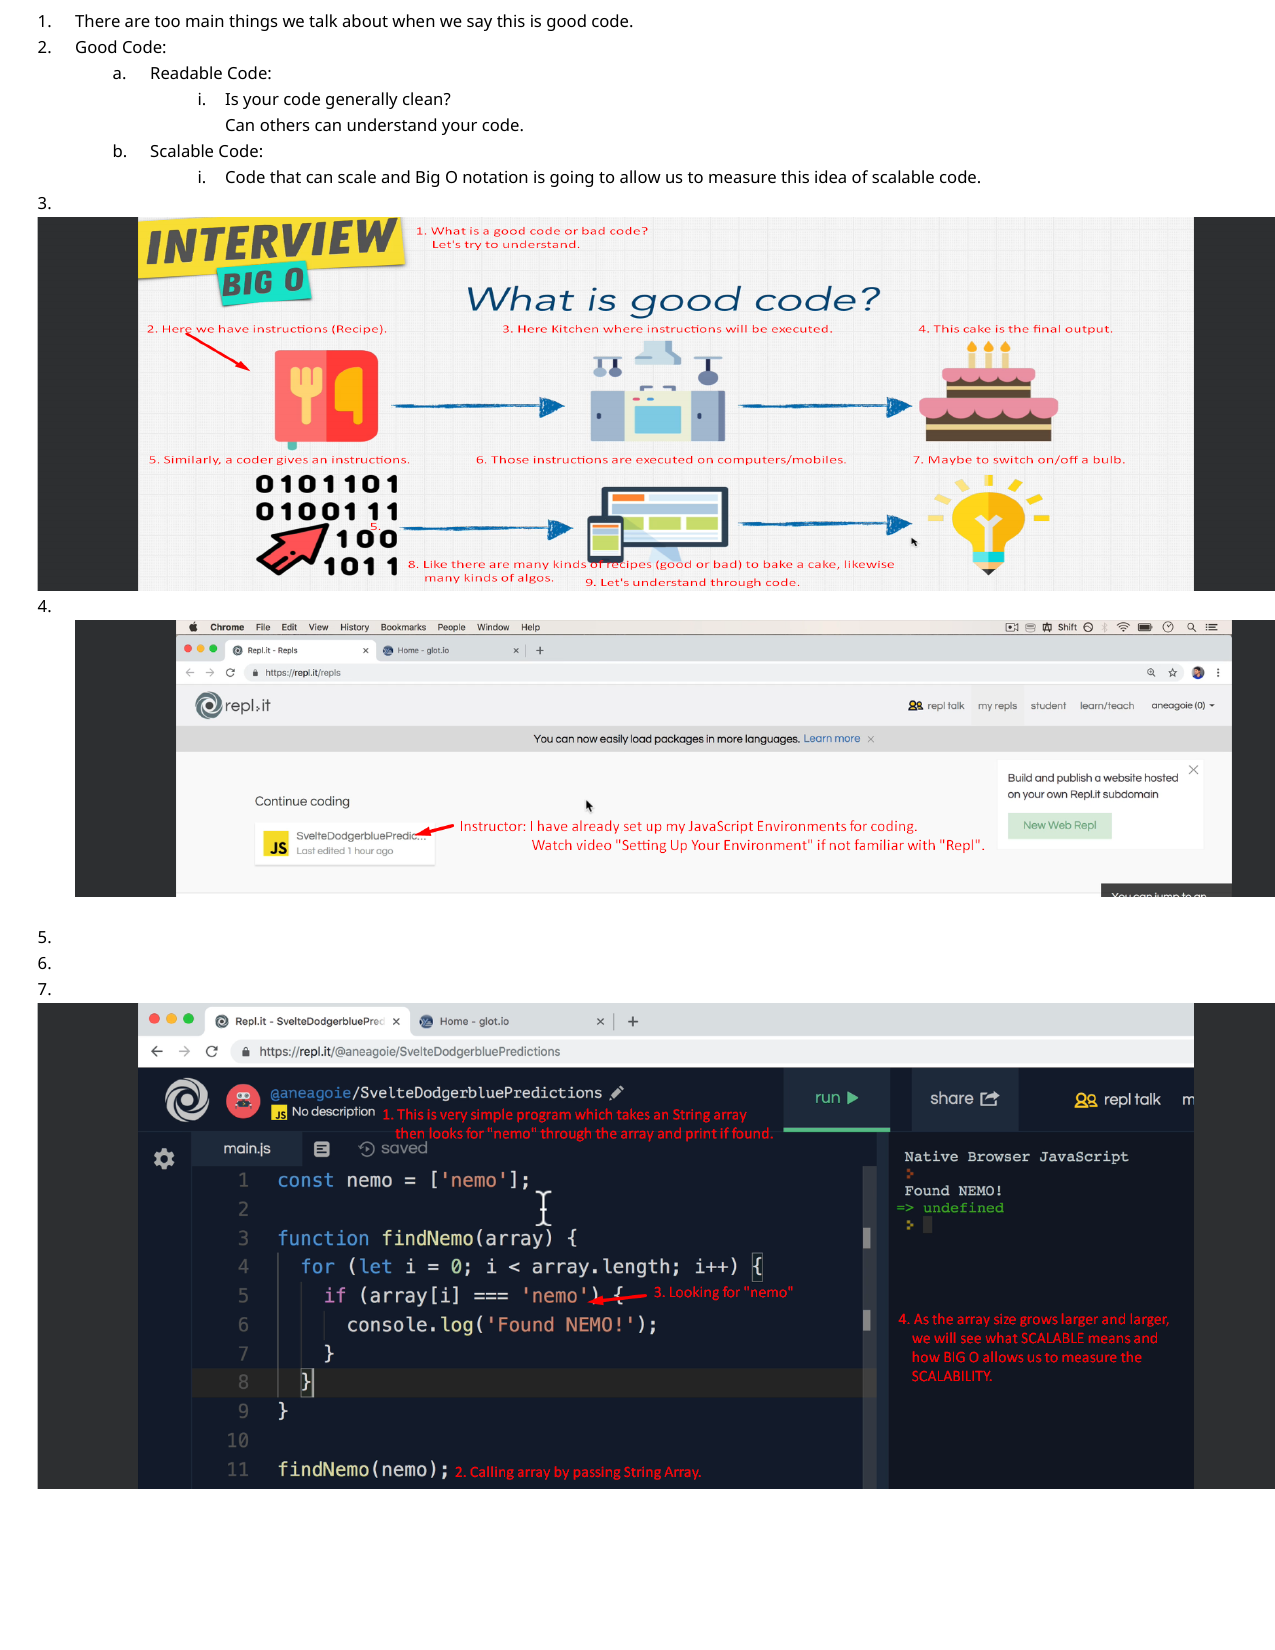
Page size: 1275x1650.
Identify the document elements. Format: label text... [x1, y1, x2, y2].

list Is your code generally clean? Can others can understand your code. [206, 87, 1255, 136]
picture [37, 1003, 1275, 1489]
list Good Code: [37, 35, 1255, 58]
picture [75, 620, 1275, 897]
list Code that can scale and Big O notation is going to allow us to measure this idea of scalable code. [206, 166, 1255, 188]
list Readable Code: [112, 61, 1255, 84]
list Scalable Code: [112, 139, 1255, 162]
picture [37, 217, 1275, 591]
list There are too main things we talk about when we say this is good code. [37, 9, 1255, 32]
